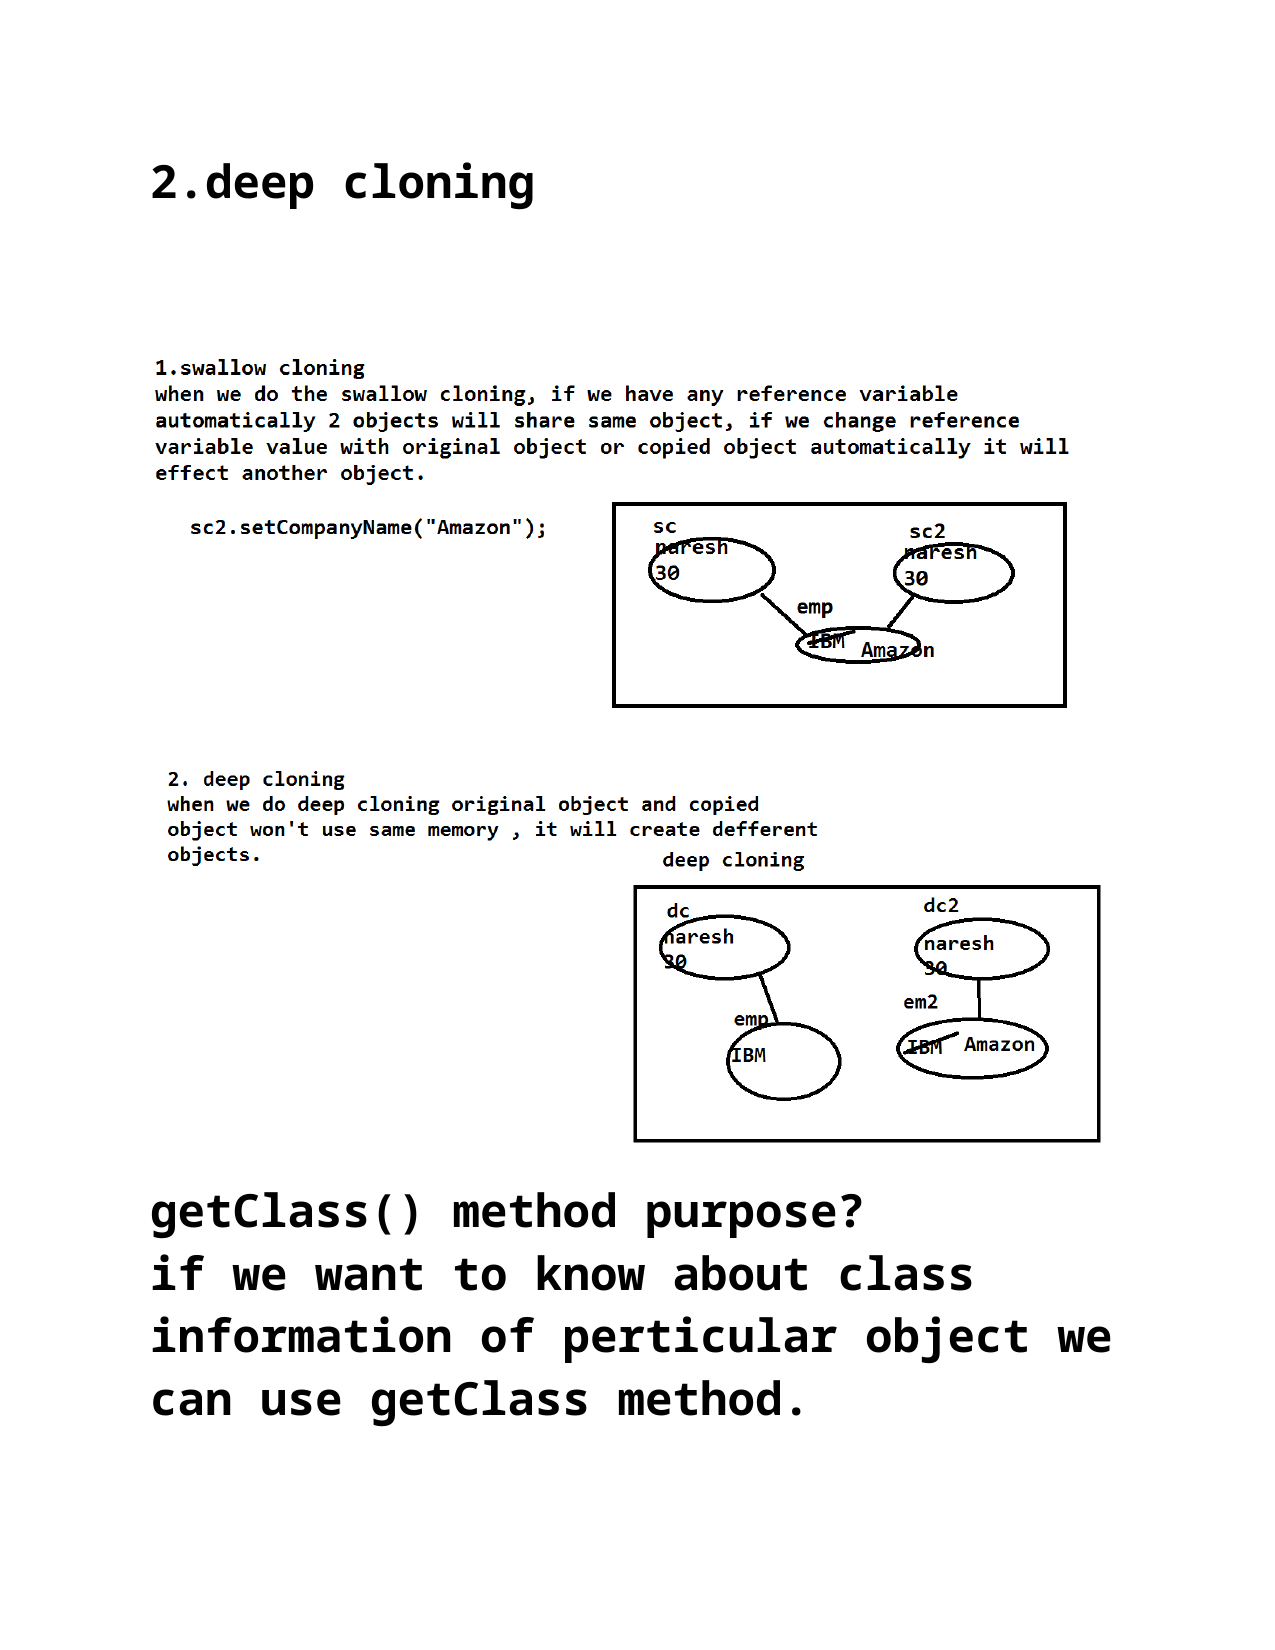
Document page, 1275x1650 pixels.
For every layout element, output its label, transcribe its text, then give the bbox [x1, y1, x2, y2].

text getClass() method purpose? [150, 1179, 1125, 1241]
picture [150, 335, 1124, 734]
text 2.deep cloning [150, 150, 1125, 212]
picture [150, 758, 1125, 1154]
text if we want to know about class information of perticular object we can use getClass method. [150, 1241, 1125, 1428]
